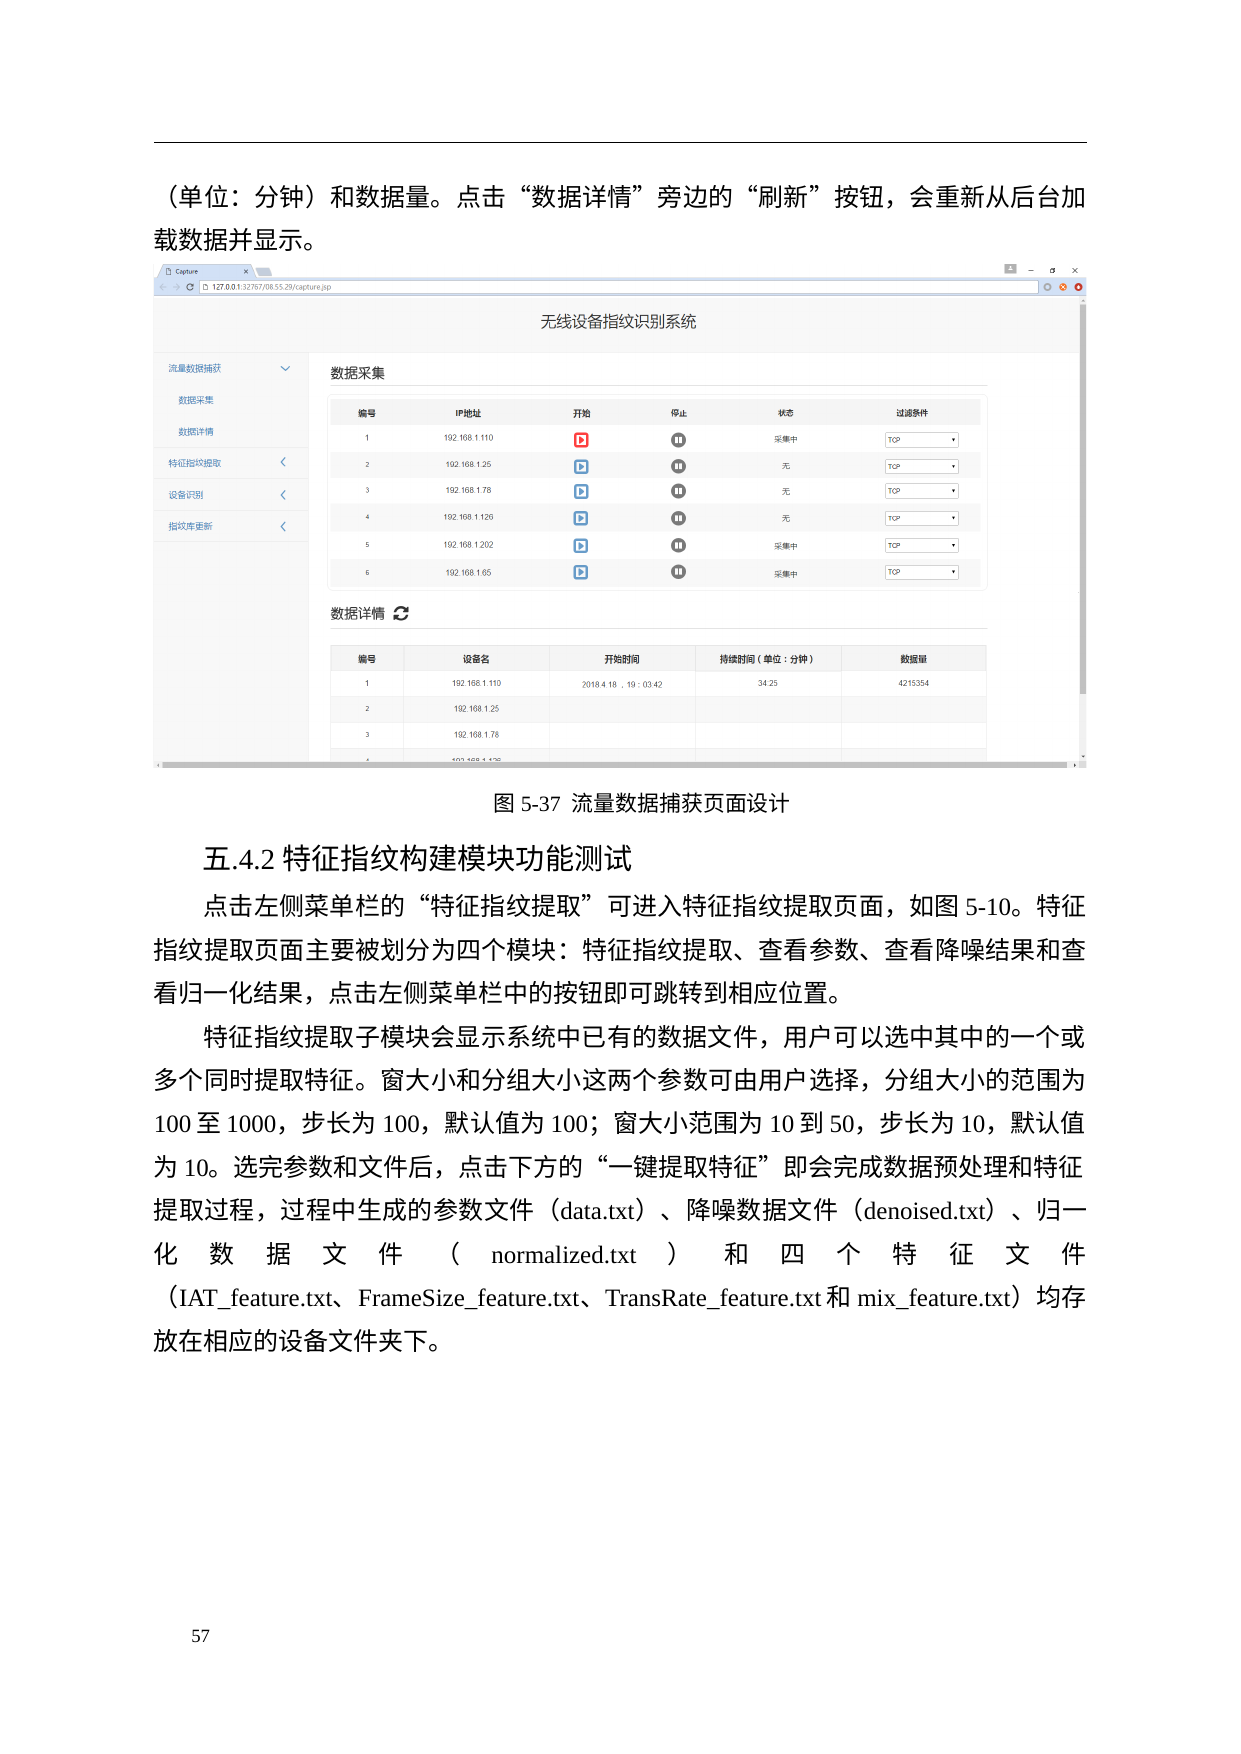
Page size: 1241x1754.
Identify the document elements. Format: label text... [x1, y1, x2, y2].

text 特征指纹提取子模块会显示系统中已有的数据文件，用户可以选中其中的一个或多个同时提取特征。窗大小和分组大小这两个参数可由用户选择，分组大小的范围为100至1000，步长为100，默认值为100；窗大小范围为10到50，步长为10，默认值为10。选完参数和文件后，点击下方的“一键提取特征”即会完成数据预处理和特征提取过程，过程中生成的参数文件（data.txt）、降噪数据文件（denoised.txt）、归一化数据文件（normalized.txt）和四个特征文件（IAT_feature.txt、FrameSize_feature.txt、TransRate_feature.txt和mix_feature.txt）均存放在相应的设备文件夹下。 [153, 1017, 1087, 1357]
picture [153, 264, 1087, 768]
text 点击左侧菜单栏的“特征指纹提取”可进入特征指纹提取页面，如图5-10。特征指纹提取页面主要被划分为四个模块：特征指纹提取、查看参数、查看降噪结果和查看归一化结果，点击左侧菜单栏中的按钮即可跳转到相应位置。 [153, 887, 1087, 1010]
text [153, 177, 1087, 257]
subtitle 特征指纹构建模块功能测试 [202, 836, 1087, 878]
